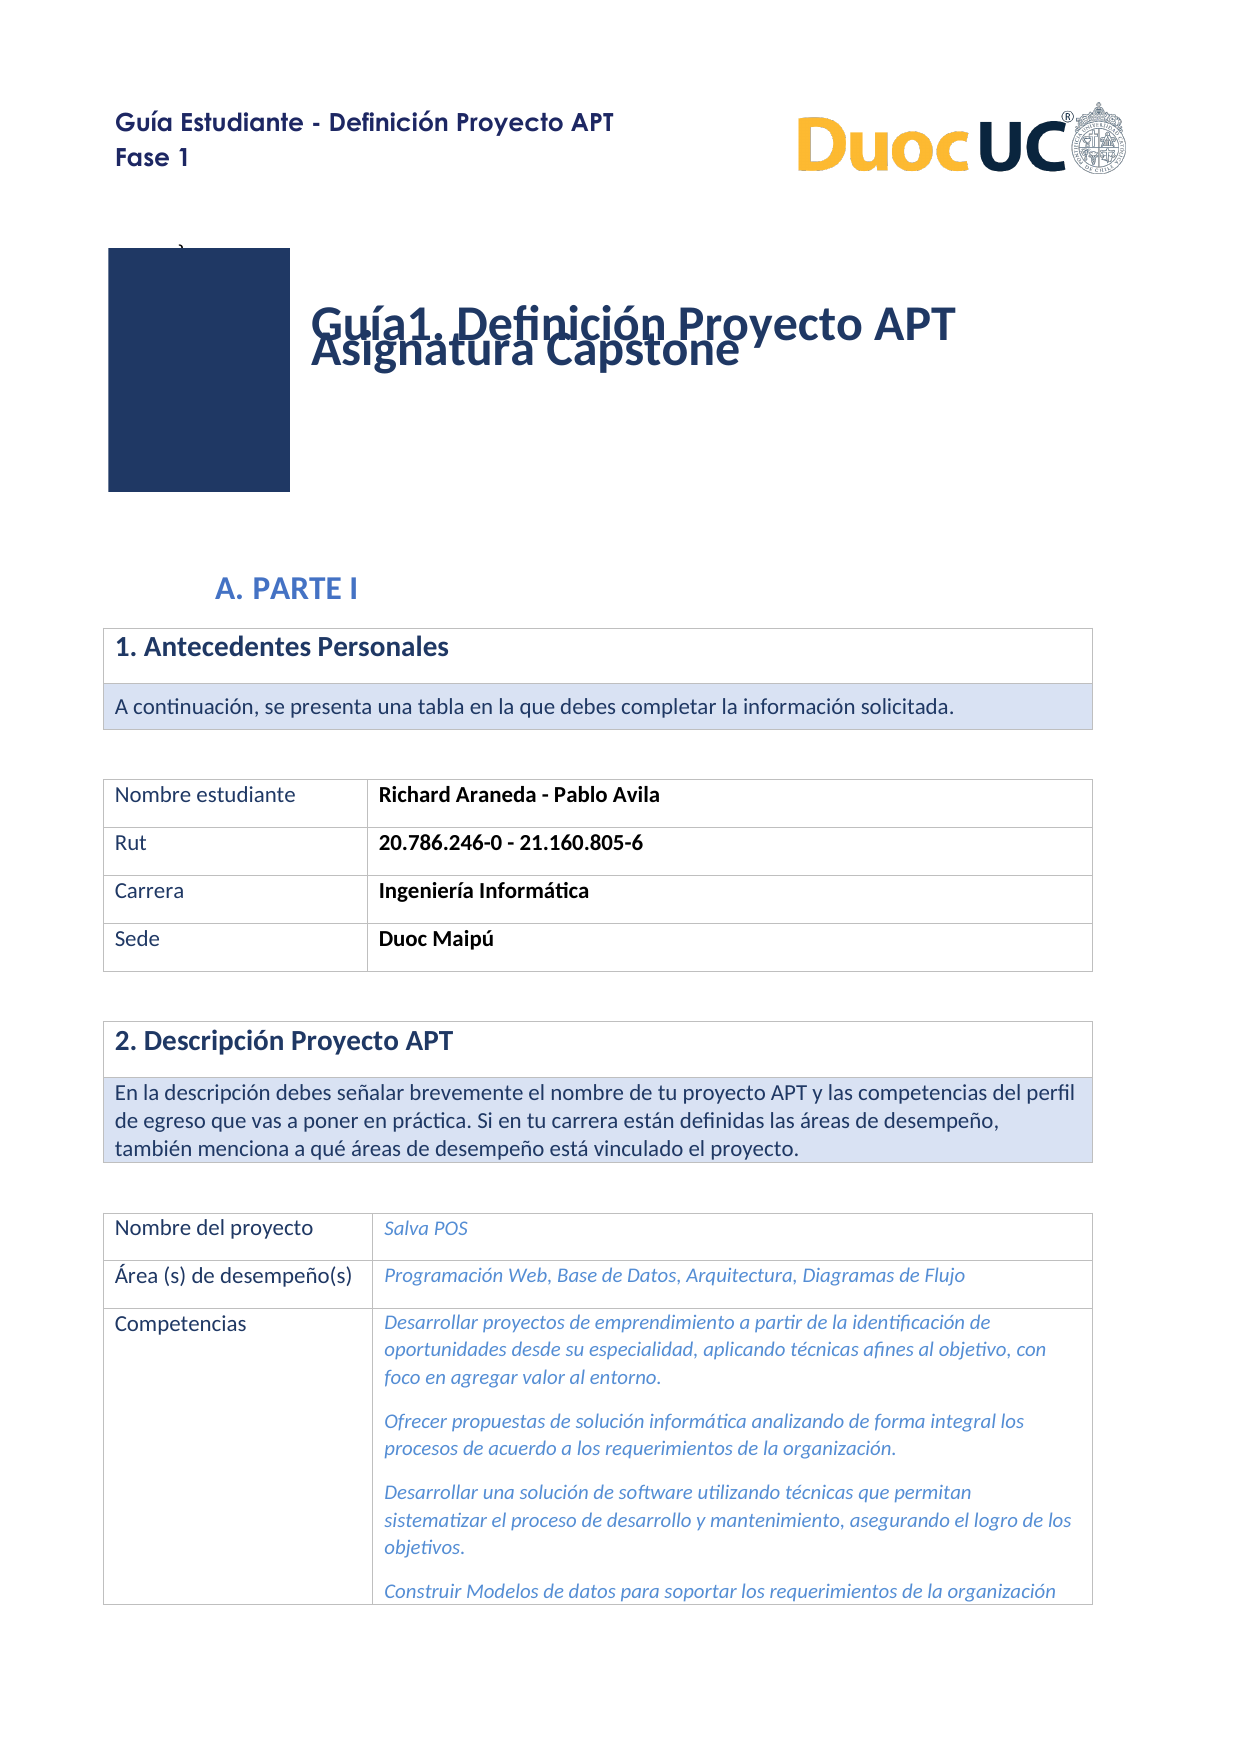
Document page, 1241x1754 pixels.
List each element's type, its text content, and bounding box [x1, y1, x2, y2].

table_cell En la descripción debes señalar brevemente el nombre de tu proyecto APT y las competencias del perfil de egreso que vas a poner en práctica. Si en tu carrera están definidas las áreas de desempeño, también menciona a qué áreas de desempeño está vinculado el proyecto. [104, 1078, 1092, 1162]
text } [177, 239, 1063, 267]
table_cell Área (s) de desempeño(s) [104, 1261, 372, 1308]
table_header Nombre estudiante [104, 780, 367, 827]
table_cell Duoc Maipú [368, 924, 1092, 971]
table_header 2. Descripción Proyecto APT [104, 1022, 1092, 1077]
picture [798, 102, 1126, 174]
table_cell Competencias [104, 1309, 372, 1604]
table_header Salva POS [373, 1214, 1092, 1260]
table_cell Carrera [104, 876, 367, 923]
table_header 1. Antecedentes Personales [104, 629, 1092, 683]
table_cell 20.786.246-0 - 21.160.805-6 [368, 828, 1092, 875]
table_cell Sede [104, 924, 367, 971]
table_header Nombre del proyecto [104, 1214, 372, 1260]
table_cell Rut [104, 828, 367, 875]
table_cell A continuación, se presenta una tabla en la que debes completar la información solicitada. [104, 684, 1092, 729]
table_cell Ingeniería Informática [368, 876, 1092, 923]
list PARTE I [215, 567, 1063, 608]
table_cell Programación Web, Base de Datos, Arquitectura, Diagramas de Flujo [373, 1261, 1092, 1308]
table_header Richard Araneda - Pablo Avila [368, 780, 1092, 827]
